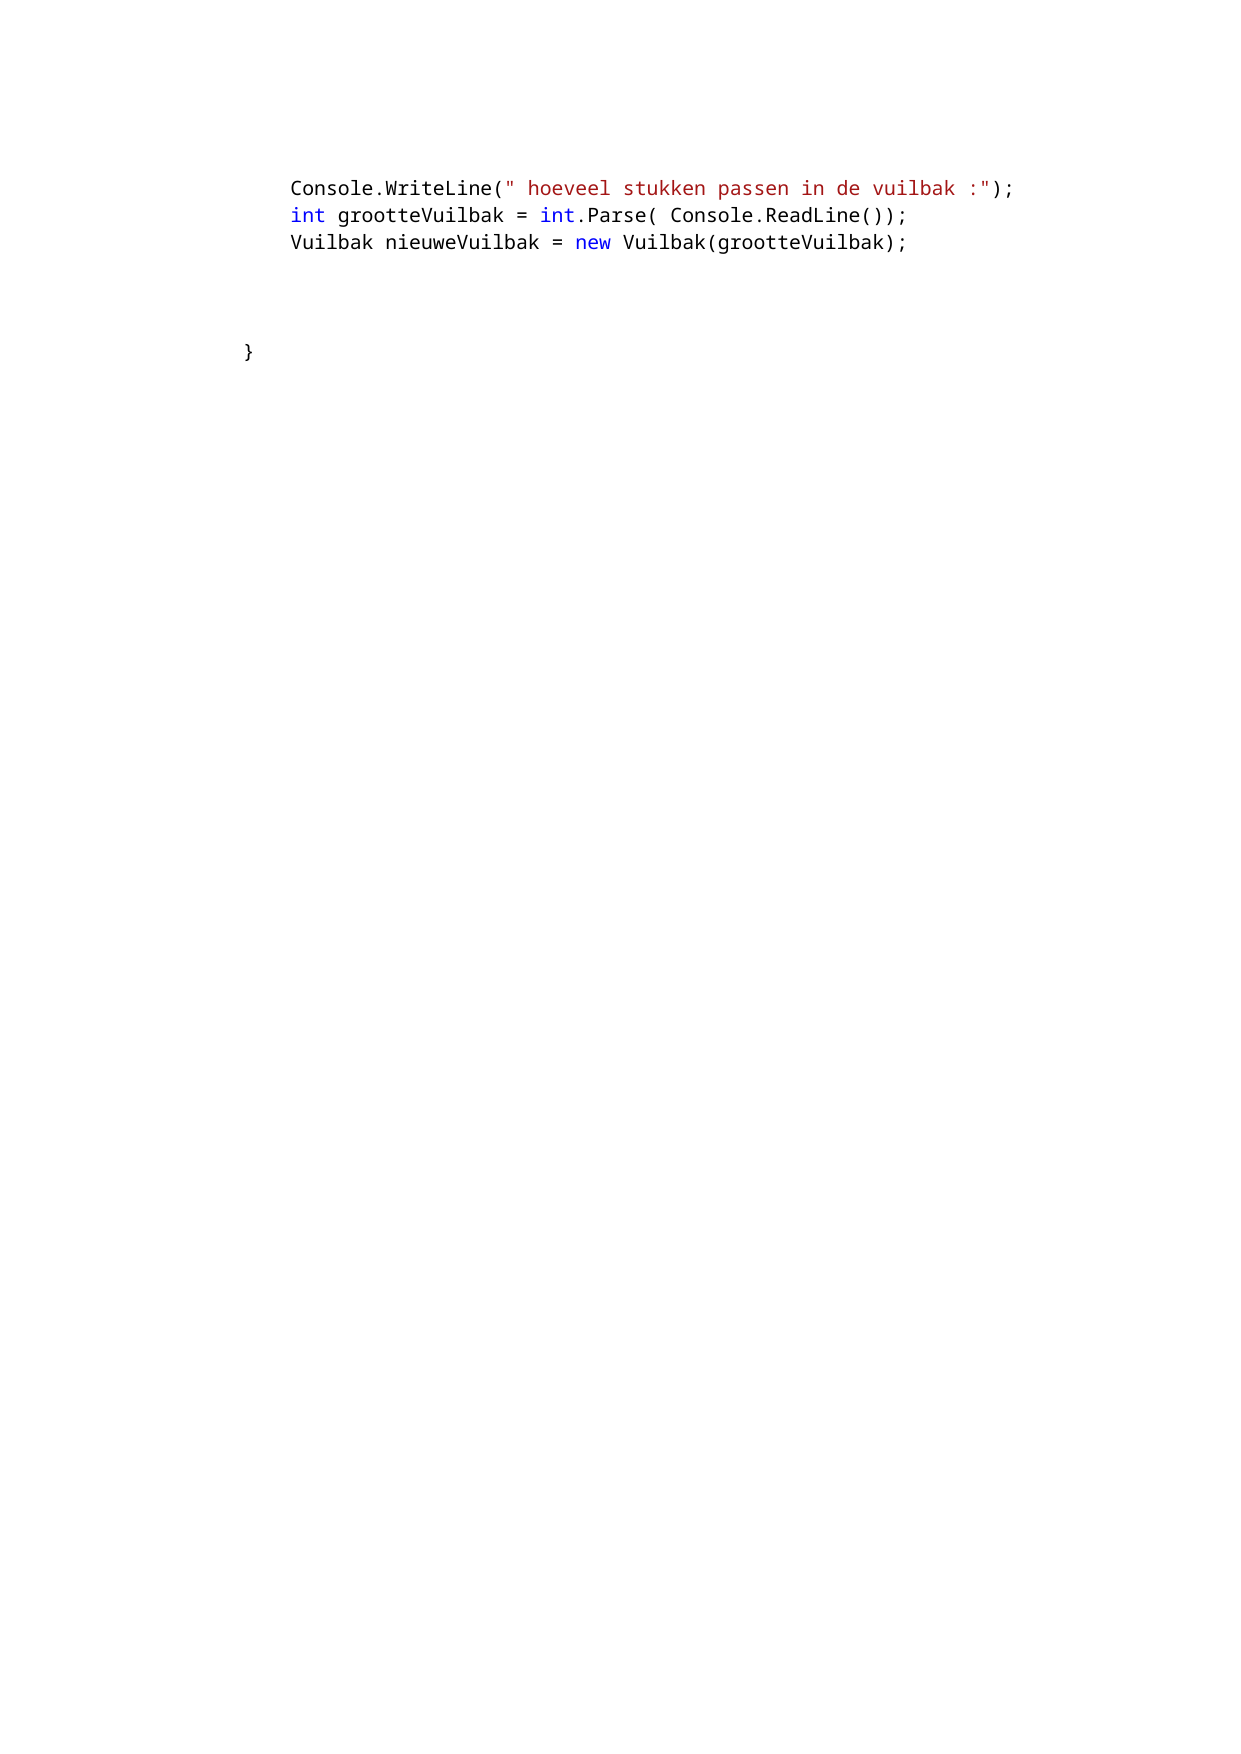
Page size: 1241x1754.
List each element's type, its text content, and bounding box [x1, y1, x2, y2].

text } [148, 337, 1093, 364]
text int grootteVuilbak = int.Parse( Console.ReadLine()); [148, 202, 1093, 228]
text Vuilbak nieuweVuilbak = new Vuilbak(grootteVuilbak); [148, 228, 1093, 256]
text Console.WriteLine(" hoeveel stukken passen in de vuilbak :"); [148, 174, 1093, 202]
